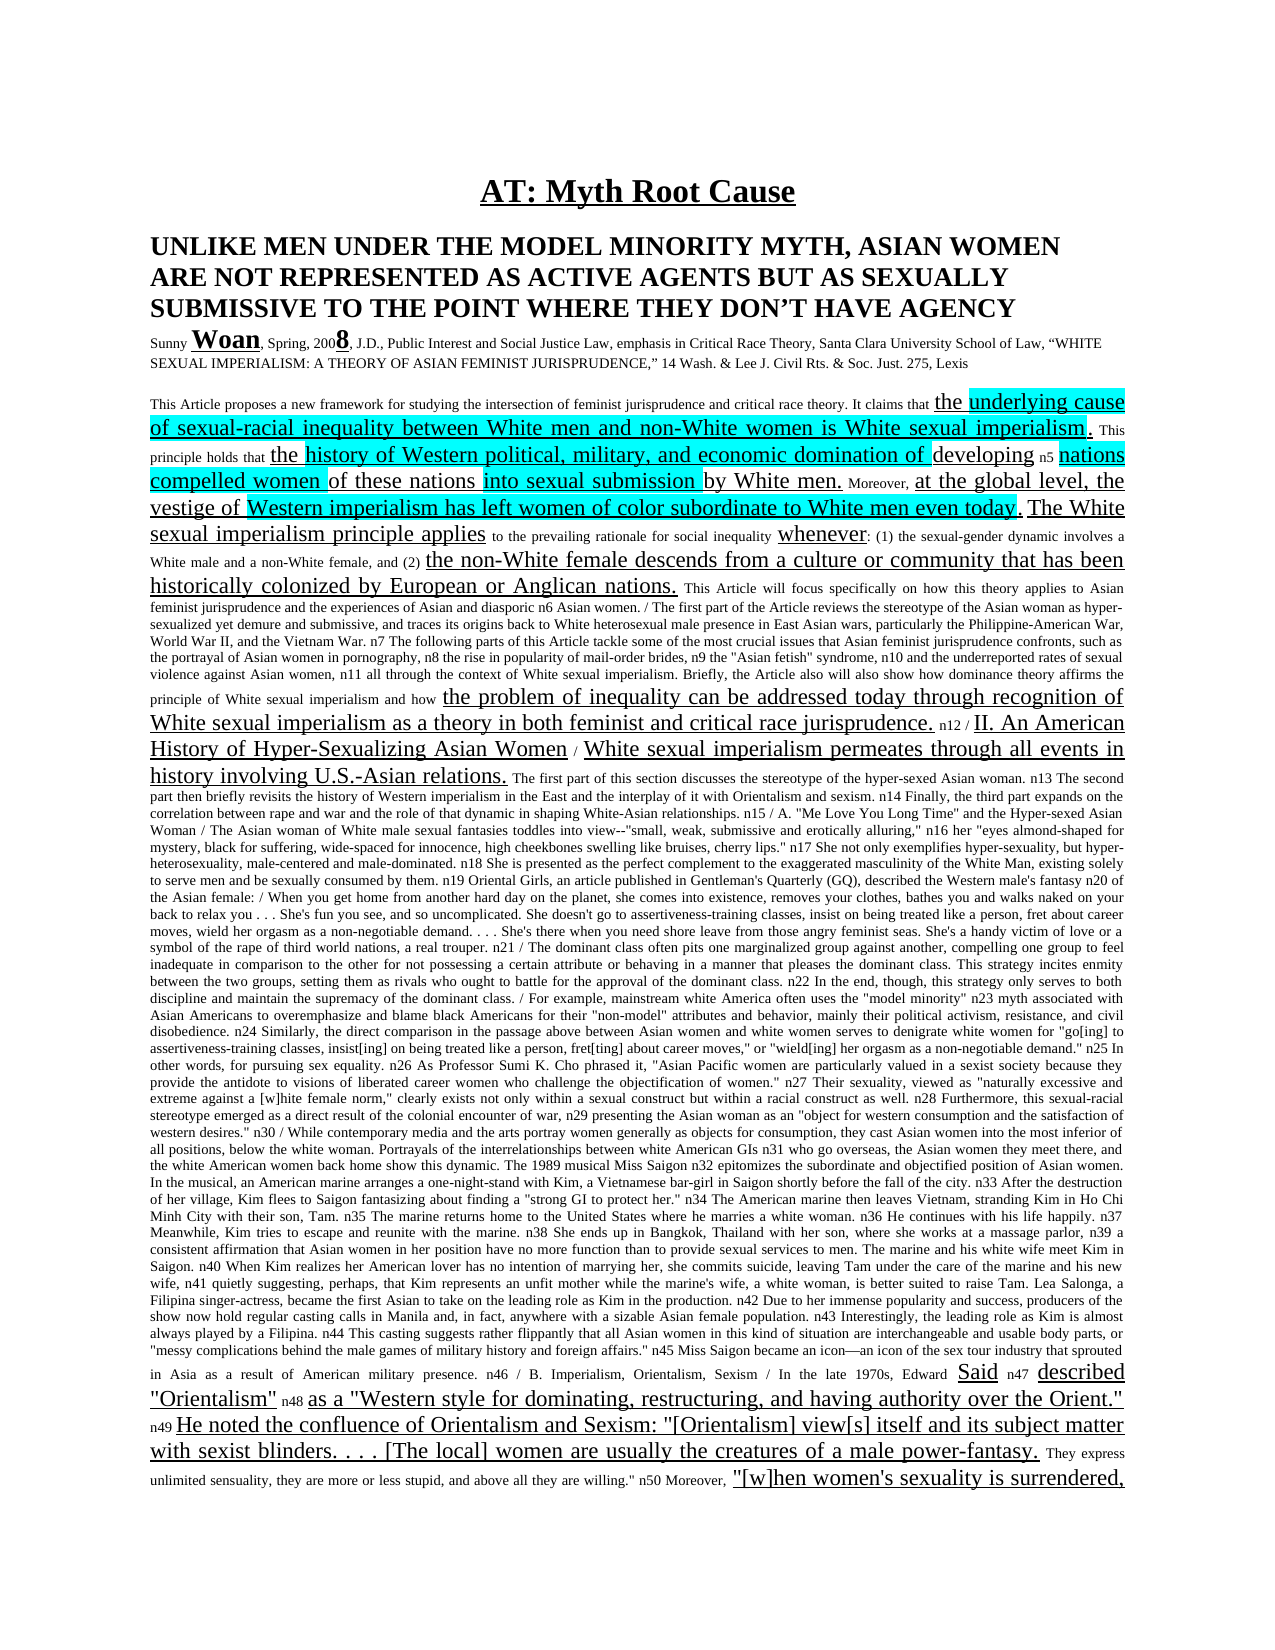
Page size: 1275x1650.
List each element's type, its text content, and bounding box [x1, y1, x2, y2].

subtitle AT: Myth Root Cause [150, 171, 1125, 209]
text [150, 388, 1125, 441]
subtitle UNLIKE MEN UNDER THE MODEL MINORITY MYTH, ASIAN WOMEN ARE NOT REPRESENTED AS ACTIVE AGENTS BUT AS SEXUALLY SUBMISSIVE TO THE POINT WHERE THEY DON’T HAVE AGENCY [150, 230, 1125, 323]
text Sunny Woan, Spring, 2008, J.D., Public Interest and Social Justice Law, emphasis in Critical Race Theory, Santa Clara University School of Law, “WHITE SEXUAL IMPERIALISM: A THEORY OF ASIAN FEMINIST JURISPRUDENCE,” 14 Wash. & Lee J. Civil Rts. & Soc. Just. 275, Lexis [150, 323, 1125, 371]
